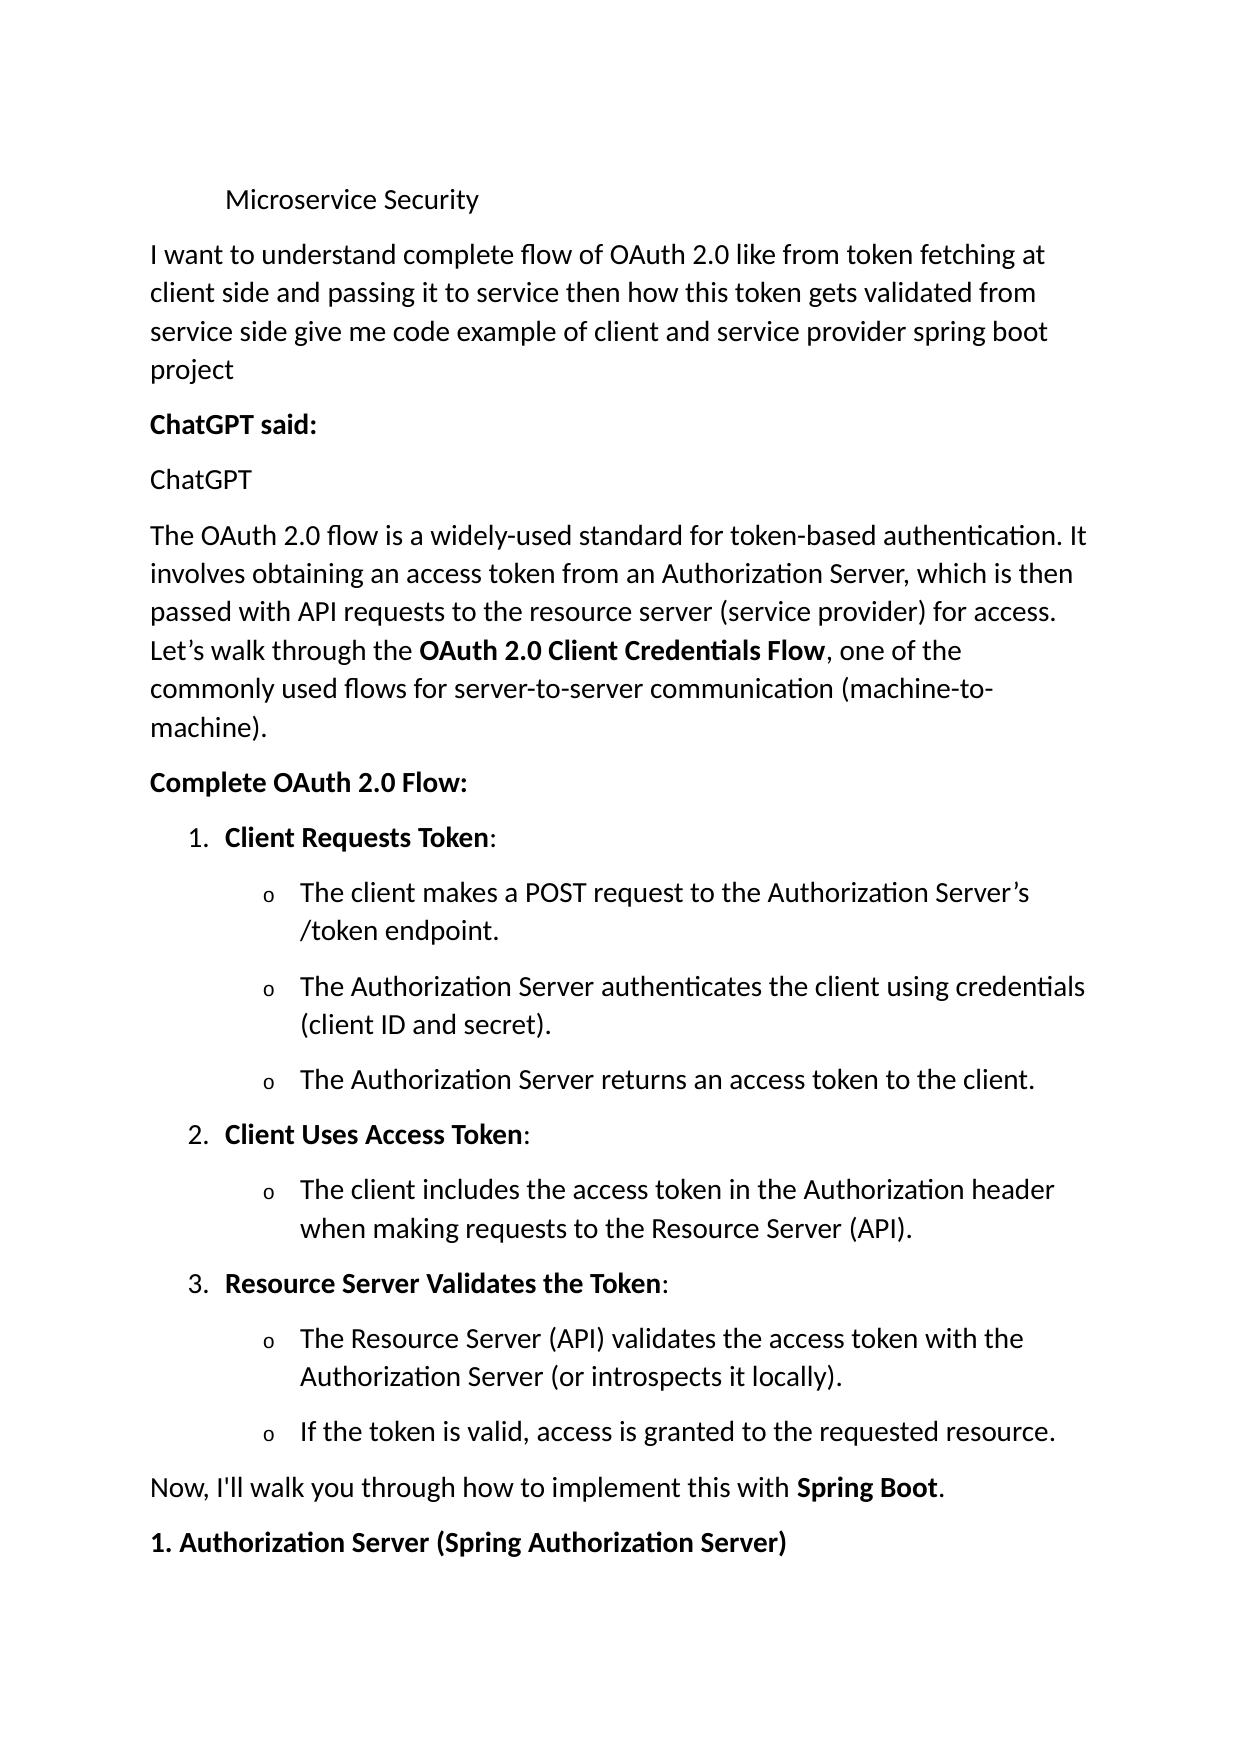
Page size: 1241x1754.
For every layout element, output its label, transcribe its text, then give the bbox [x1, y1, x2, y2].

list Client Requests Token: [187, 819, 1090, 854]
text Complete OAuth 2.0 Flow: [150, 764, 1090, 799]
text ChatGPT said: [150, 406, 1090, 442]
list Resource Server Validates the Token: [187, 1265, 1090, 1301]
text Microservice Security [150, 150, 1090, 216]
list If the token is valid, access is granted to the requested resource. [262, 1413, 1090, 1449]
text The OAuth 2.0 flow is a widely-used standard for token-based authentication. It involves obtaining an access token from an Authorization Server, which is then passed with API requests to the resource server (service provider) for access. Let’s walk through the OAuth 2.0 Client Credentials Flow, one of the commonly used flows for server-to-server communication (machine-to-machine). [150, 517, 1090, 744]
list The client makes a POST request to the Authorization Server’s /token endpoint. [262, 874, 1090, 948]
text Now, I'll walk you through how to implement this with Spring Boot. [150, 1469, 1090, 1504]
text 1. Authorization Server (Spring Authorization Server) [150, 1524, 1090, 1559]
list The Authorization Server authenticates the client using credentials (client ID and secret). [262, 968, 1090, 1042]
list The Resource Server (API) validates the access token with the Authorization Server (or introspects it locally). [262, 1320, 1090, 1394]
text I want to understand complete flow of OAuth 2.0 like from token fetching at client side and passing it to service then how this token gets validated from service side give me code example of client and service provider spring boot project [150, 236, 1090, 387]
list The client includes the access token in the Authorization header when making requests to the Resource Server (API). [262, 1171, 1090, 1245]
list Client Uses Access Token: [187, 1116, 1090, 1152]
list The Authorization Server returns an access token to the client. [262, 1061, 1090, 1097]
text ChatGPT [150, 461, 1090, 497]
